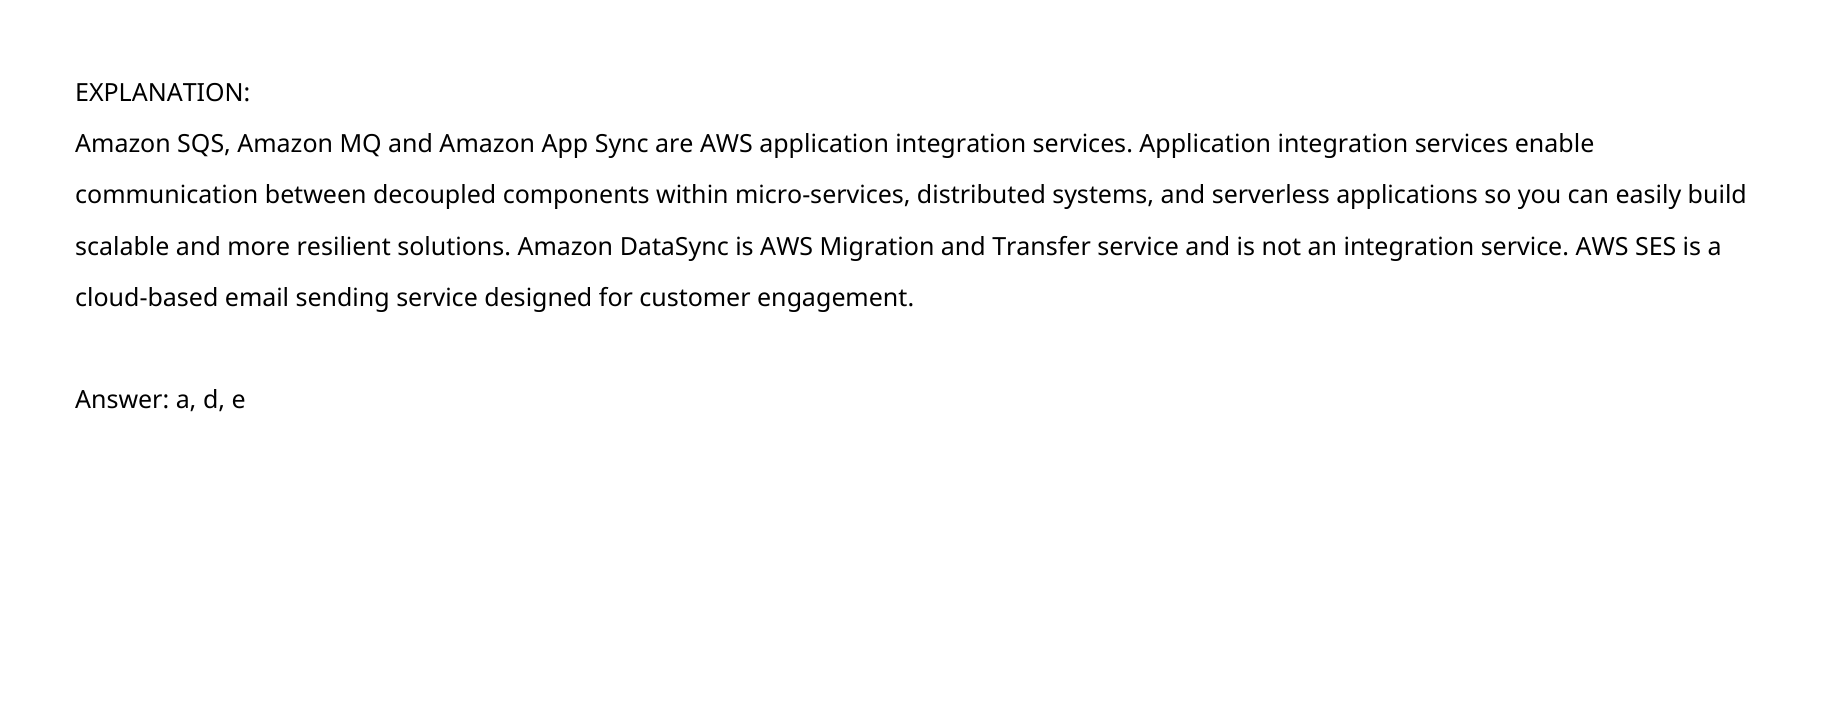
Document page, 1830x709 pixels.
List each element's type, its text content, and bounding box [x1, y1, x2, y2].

text Amazon SQS, Amazon MQ and Amazon App Sync are AWS application integration services. Application integration services enable communication between decoupled components within micro-services, distributed systems, and serverless applications so you can easily build scalable and more resilient solutions. Amazon DataSync is AWS Migration and Transfer service and is not an integration service. AWS SES is a cloud-based email sending service designed for customer engagement. [75, 126, 1754, 313]
text EXPLANATION: [75, 75, 1754, 109]
text Answer: a, d, e [75, 381, 1754, 415]
